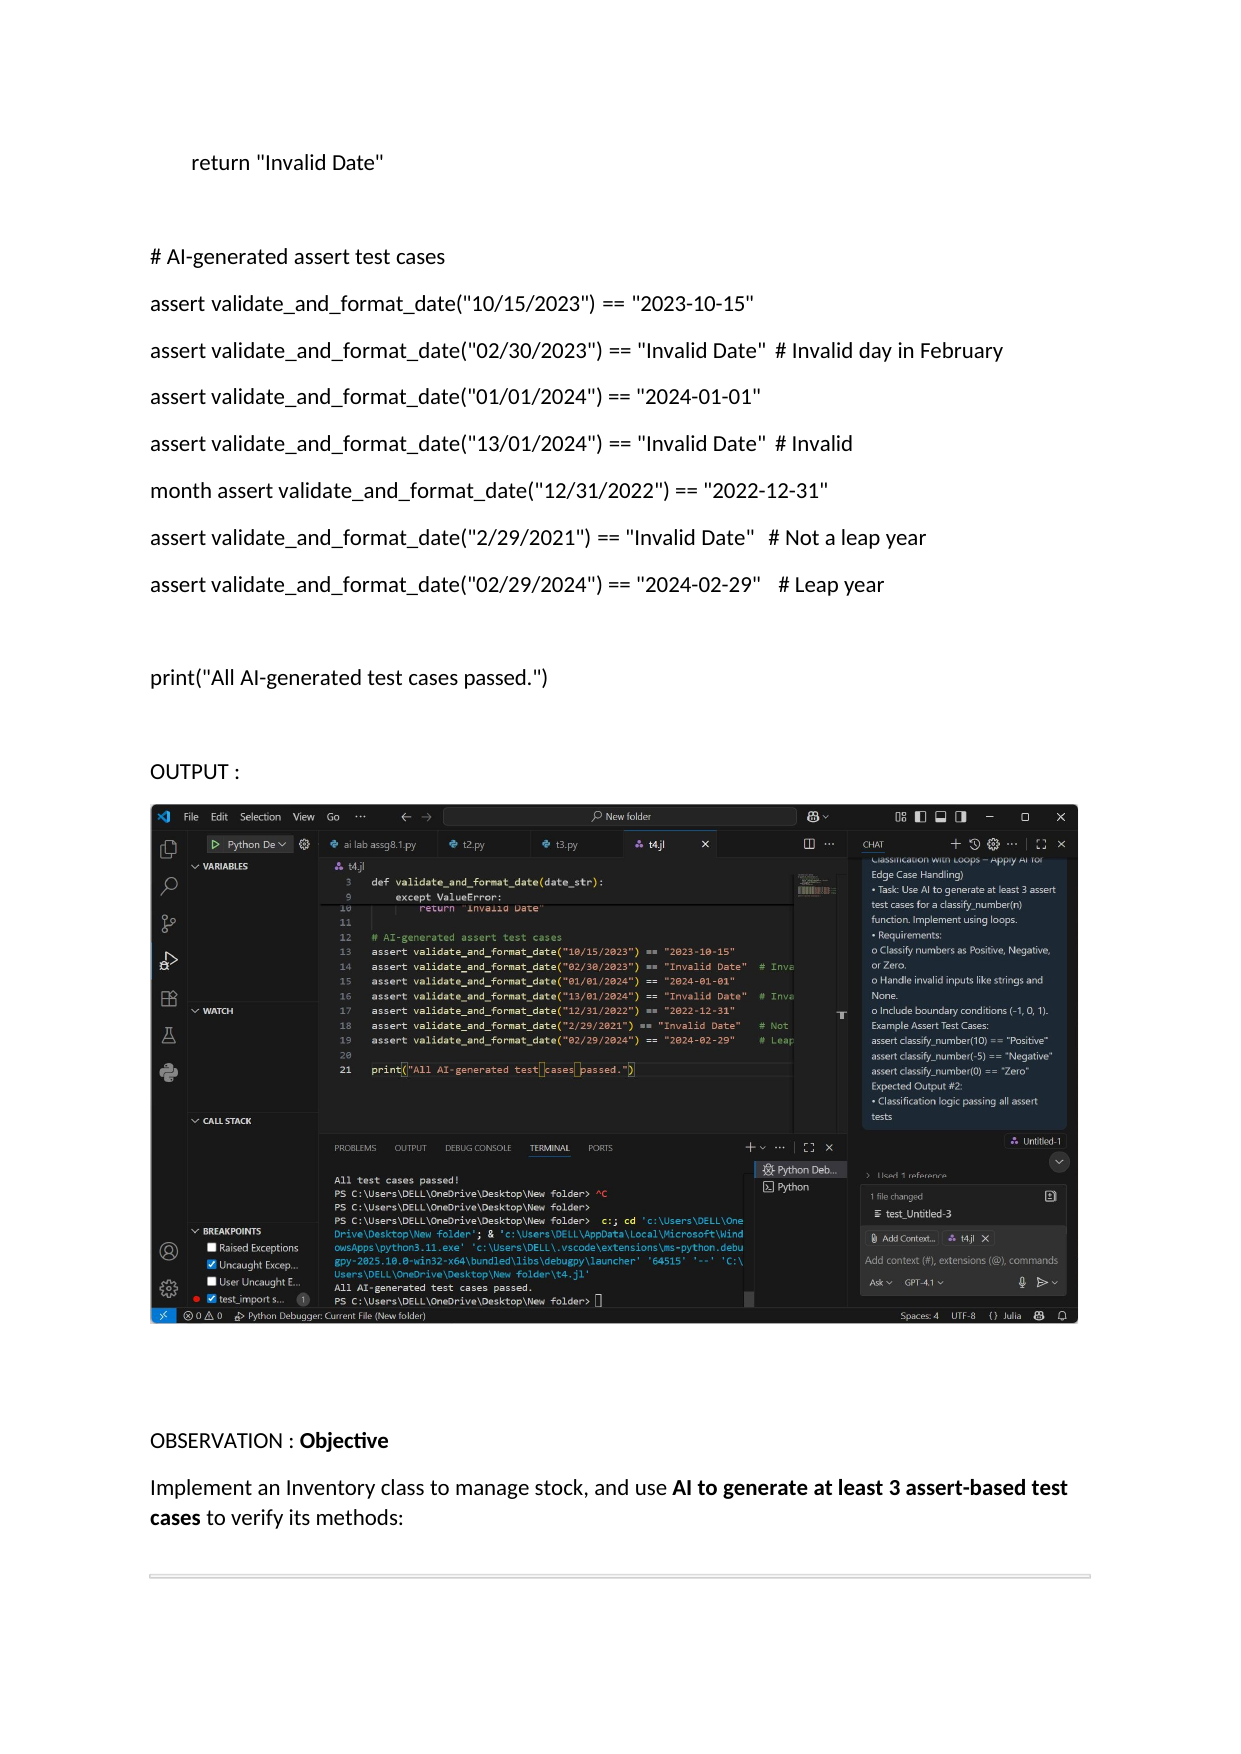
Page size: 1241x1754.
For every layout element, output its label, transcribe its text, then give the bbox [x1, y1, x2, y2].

text assert validate_and_format_date("10/15/2023") == "2023-10-15" [150, 289, 1093, 317]
picture [150, 804, 1079, 1324]
text OUTPUT : [150, 757, 1093, 785]
text print("All AI-generated test cases passed.") [150, 663, 1093, 691]
text assert validate_and_format_date("13/01/2024") == "Invalid Date" # Invalid month assert validate_and_format_date("12/31/2022") == "2022-12-31" [150, 429, 919, 504]
text Implement an Inventory class to manage stock, and use AI to generate at least 3 assert-based test cases to verify its methods: [150, 1473, 1093, 1531]
text return "Invalid Date" [191, 148, 1093, 176]
text # AI-generated assert test cases [150, 242, 1093, 270]
text assert validate_and_format_date("2/29/2021") == "Invalid Date" # Not a leap year assert validate_and_format_date("02/29/2024") == "2024-02-29" # Leap year [150, 523, 974, 598]
text OBSERVATION : Objective [150, 1426, 1093, 1454]
text assert validate_and_format_date("02/30/2023") == "Invalid Date" # Invalid day in February assert validate_and_format_date("01/01/2024") == "2024-01-01" [150, 336, 1049, 410]
